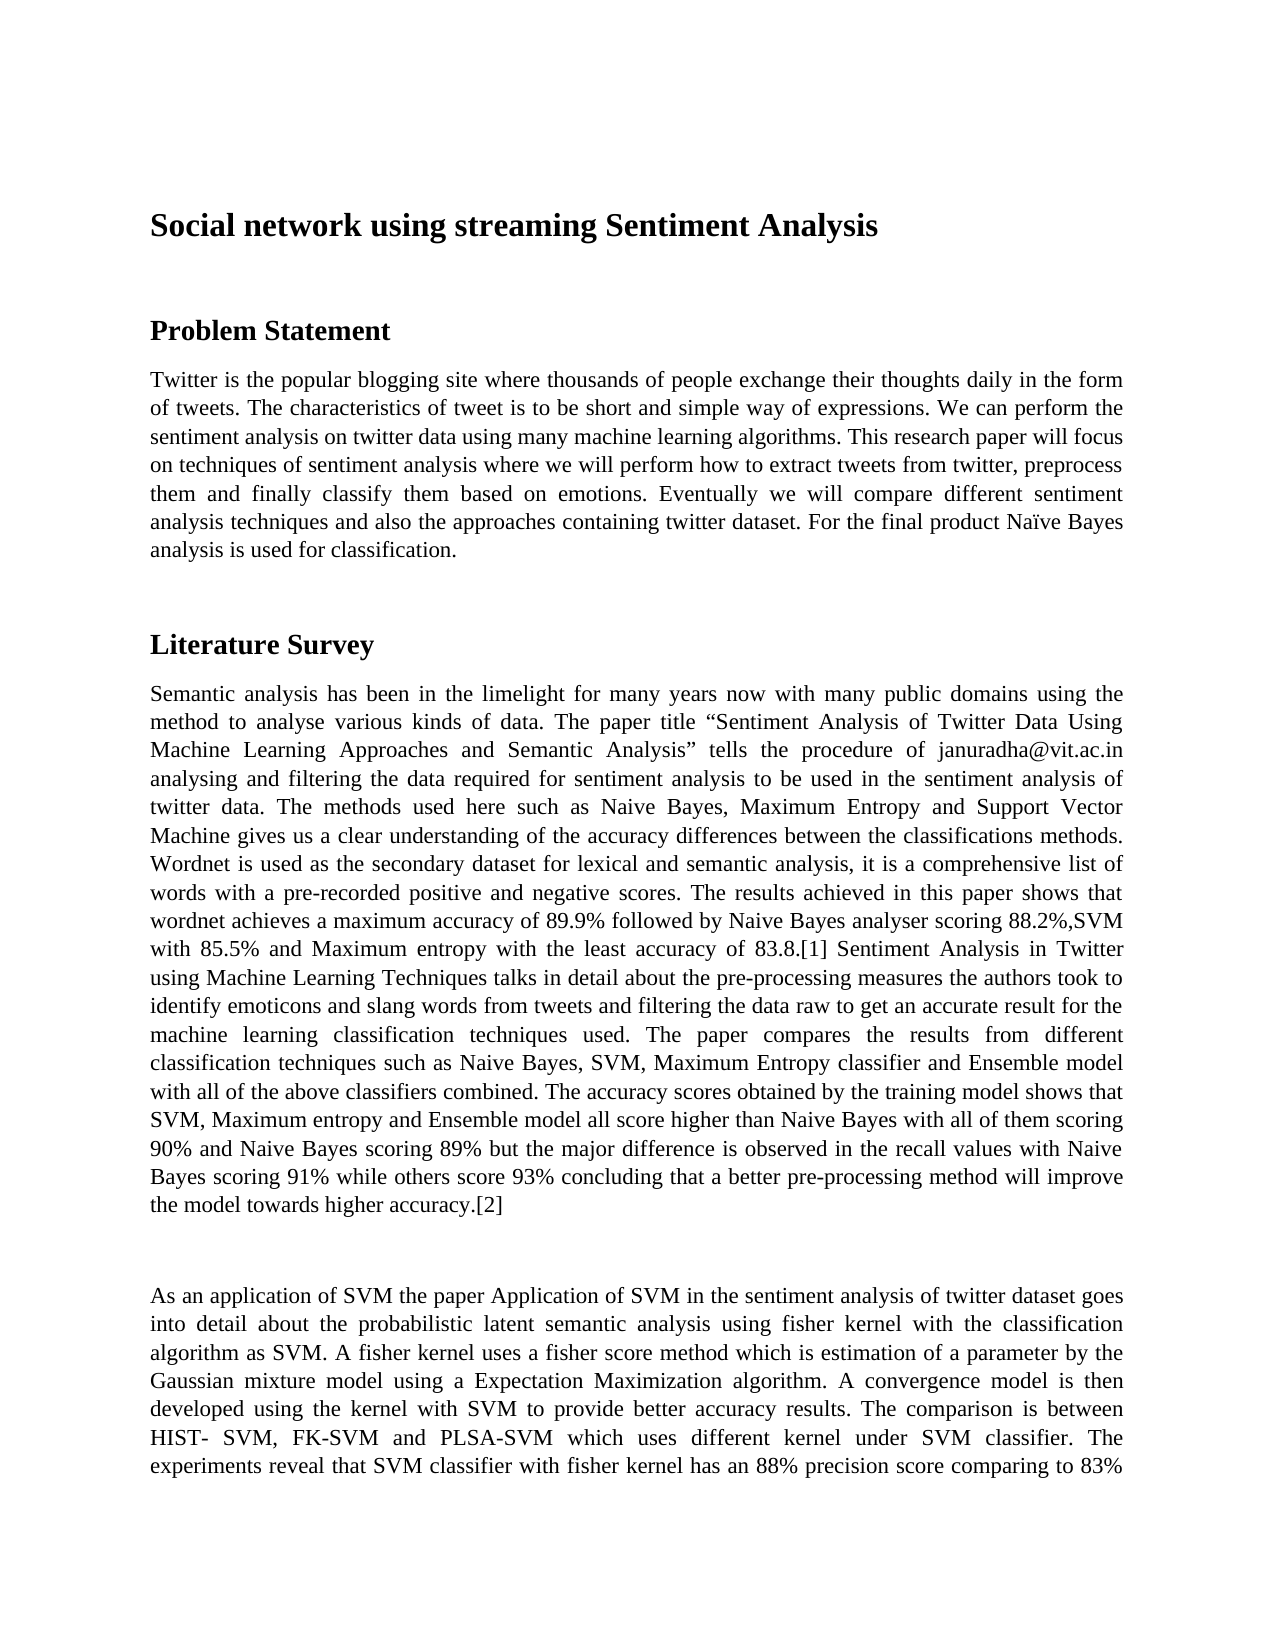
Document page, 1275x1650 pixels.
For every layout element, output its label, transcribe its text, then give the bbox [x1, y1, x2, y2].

text Social network using streaming Sentiment Analysis [150, 205, 1125, 243]
text Semantic analysis has been in the limelight for many years now with many public domains using the method to analyse various kinds of data. The paper title “Sentiment Analysis of Twitter Data Using Machine Learning Approaches and Semantic Analysis” tells the procedure of januradha@vit.ac.in analysing and filtering the data required for sentiment analysis to be used in the sentiment analysis of twitter data. The methods used here such as Naive Bayes, Maximum Entropy and Support Vector Machine gives us a clear understanding of the accuracy differences between the classifications methods. Wordnet is used as the secondary dataset for lexical and semantic analysis, it is a comprehensive list of words with a pre-recorded positive and negative scores. The results achieved in this paper shows that wordnet achieves a maximum accuracy of 89.9% followed by Naive Bayes analyser scoring 88.2%,SVM with 85.5% and Maximum entropy with the least accuracy of 83.8.[1] Sentiment Analysis in Twitter using Machine Learning Techniques talks in detail about the pre-processing measures the authors took to identify emoticons and slang words from tweets and filtering the data raw to get an accurate result for the machine learning classification techniques used. The paper compares the results from different classification techniques such as Naive Bayes, SVM, Maximum Entropy classifier and Ensemble model with all of the above classifiers combined. The accuracy scores obtained by the training model shows that SVM, Maximum entropy and Ensemble model all score higher than Naive Bayes with all of them scoring 90% and Naive Bayes scoring 89% but the major difference is observed in the recall values with Naive Bayes scoring 91% while others score 93% concluding that a better pre-processing method will improve the model towards higher accuracy.[2] [150, 679, 1125, 1218]
text Twitter is the popular blogging site where thousands of people exchange their thoughts daily in the form of tweets. The characteristics of tweet is to be short and simple way of expressions. We can perform the sentiment analysis on twitter data using many machine learning algorithms. This research paper will focus on techniques of sentiment analysis where we will perform how to extract tweets from twitter, preprocess them and finally classify them based on emotions. Eventually we will compare different sentiment analysis techniques and also the approaches containing twitter dataset. For the final product Naïve Bayes analysis is used for classification. [150, 366, 1125, 563]
text Literature Survey [150, 627, 1125, 660]
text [150, 1282, 1125, 1479]
text Problem Statement [150, 313, 1125, 347]
